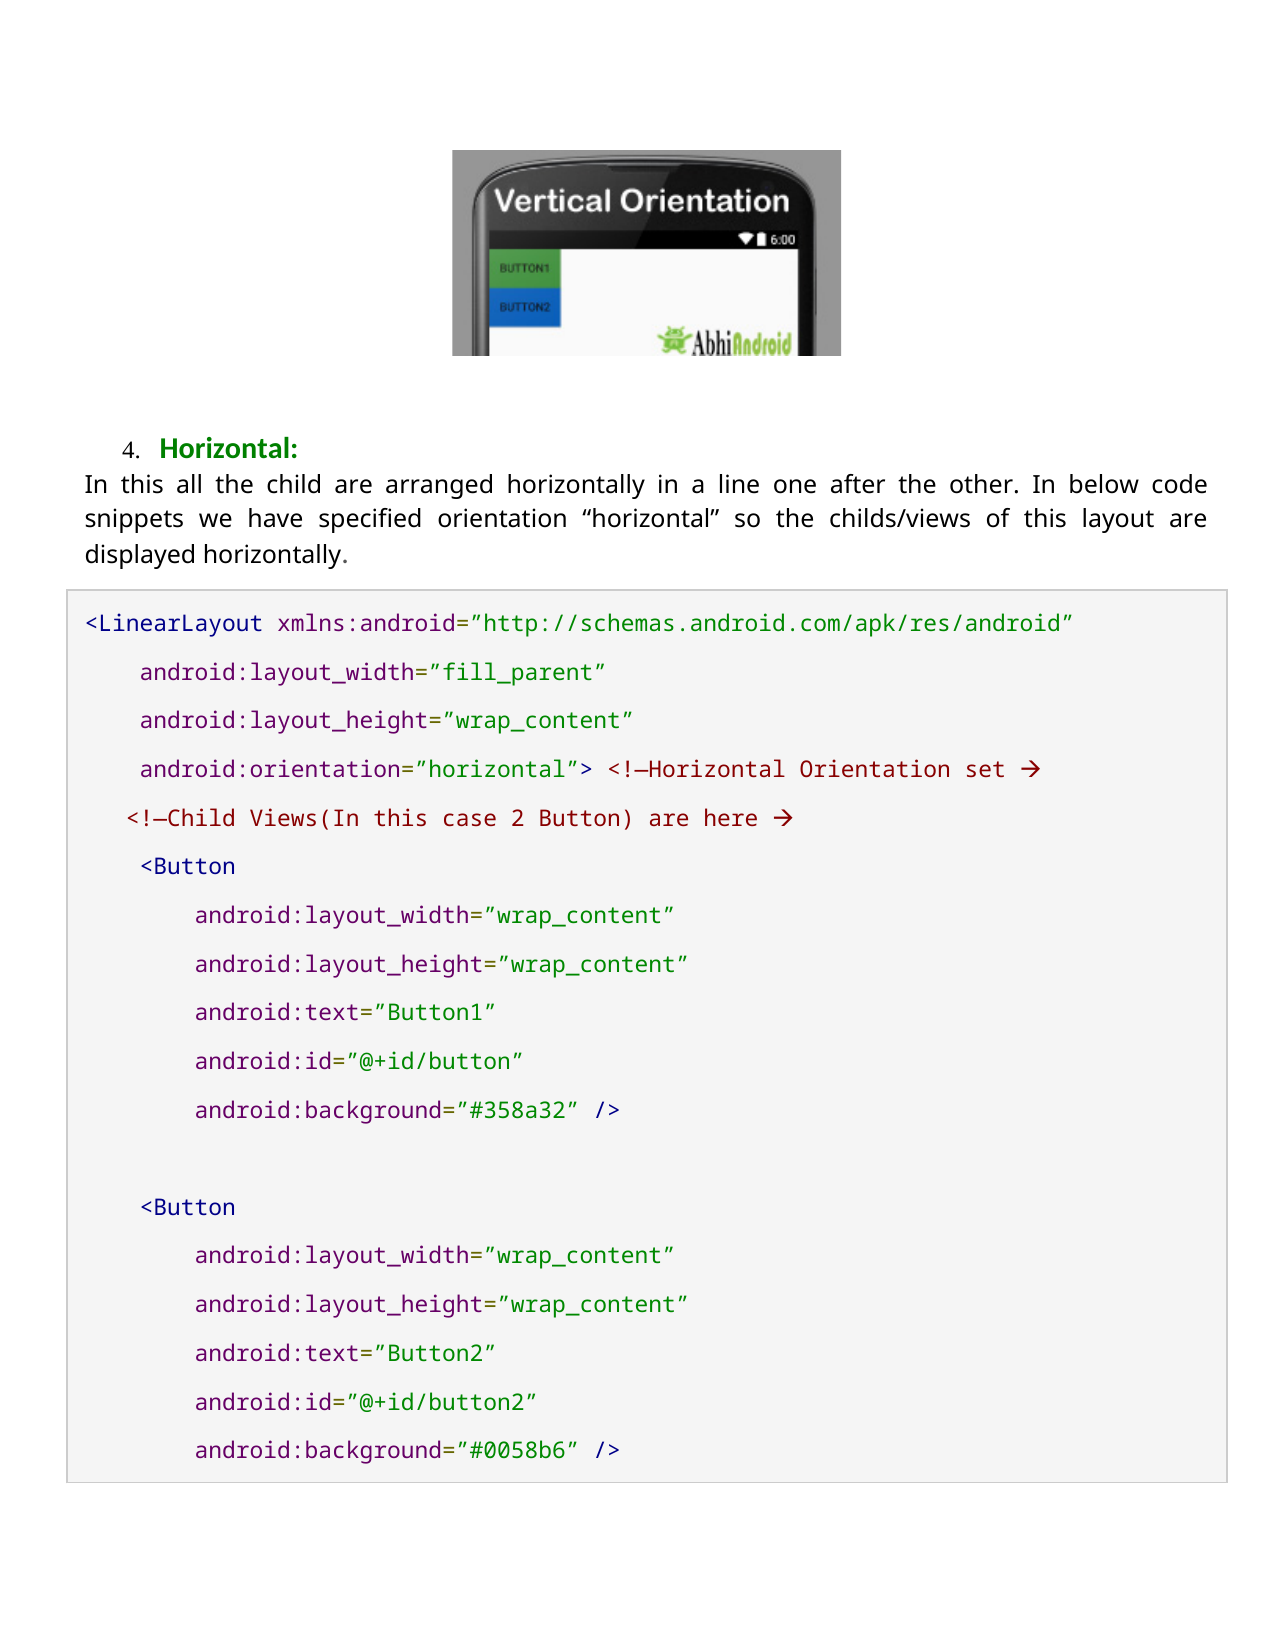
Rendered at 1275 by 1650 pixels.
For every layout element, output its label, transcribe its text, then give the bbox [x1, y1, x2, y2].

text <Button [68, 832, 1226, 881]
text android:layout_width=”wrap_content” [68, 881, 1226, 929]
text In this all the child are arranged horizontally in a line one after the other. In below code snippets we have specified orientation “horizontal” so the childs/views of this layout are displayed horizontally. [84, 466, 1209, 571]
text android:layout_width=”fill_parent” [68, 637, 1226, 686]
text android:text=”Button2” [68, 1318, 1226, 1367]
picture [452, 150, 842, 356]
text android:text=”Button1” [68, 978, 1226, 1027]
text android:layout_height=”wrap_content” [68, 929, 1226, 978]
text android:layout_height=”wrap_content” [68, 1270, 1226, 1318]
list Horizontal: [122, 429, 1209, 466]
text android:background=”#358a32” /> [68, 1075, 1226, 1124]
text <LinearLayout xmlns:android=”http://schemas.android.com/apk/res/android” [68, 591, 1226, 637]
text android:orientation=”horizontal”> <!—Horizontal Orientation set [68, 735, 1226, 783]
text android:background=”#0058b6” /> [68, 1416, 1226, 1482]
text android:layout_height=”wrap_content” [68, 686, 1226, 735]
text android:layout_width=”wrap_content” [68, 1221, 1226, 1270]
text <!—Child Views(In this case 2 Button) are here [68, 783, 1226, 832]
text android:id=”@+id/button2” [68, 1367, 1226, 1416]
text android:id=”@+id/button” [68, 1027, 1226, 1075]
text <Button [68, 1173, 1226, 1221]
